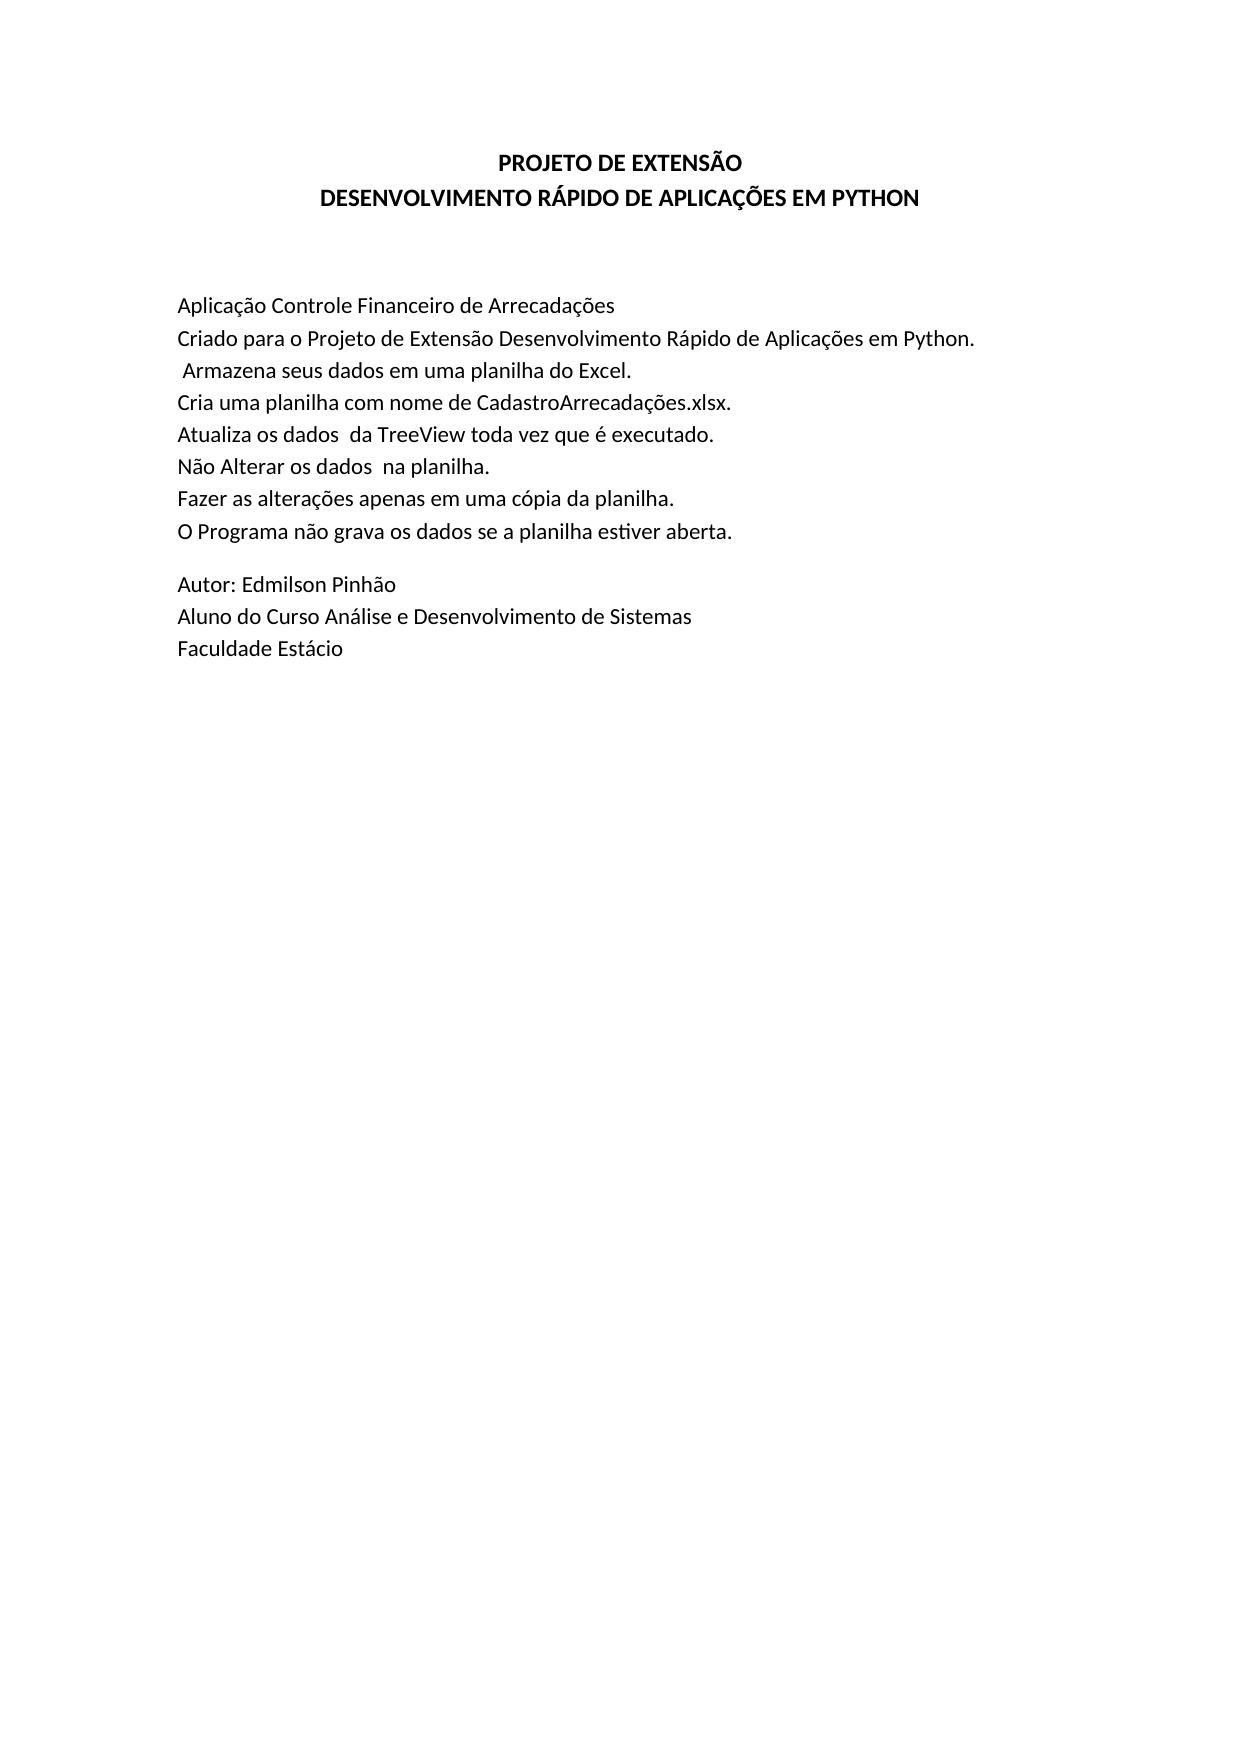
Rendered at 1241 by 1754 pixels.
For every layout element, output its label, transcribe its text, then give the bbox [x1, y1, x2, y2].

text Autor: Edmilson Pinhão Aluno do Curso Análise e Desenvolvimento de Sistemas Faculdade Estácio [177, 570, 1063, 662]
text PROJETO DE EXTENSÃO DESENVOLVIMENTO RÁPIDO DE APLICAÇÕES EM PYTHON [177, 148, 1063, 213]
text Aplicação Controle Financeiro de Arrecadações Criado para o Projeto de Extensão Desenvolvimento Rápido de Aplicações em Python. Armazena seus dados em uma planilha do Excel. Cria uma planilha com nome de CadastroArrecadações.xlsx. Atualiza os dados da TreeView toda vez que é executado. Não Alterar os dados na planilha. Fazer as alterações apenas em uma cópia da planilha. O Programa não grava os dados se a planilha estiver aberta. [177, 291, 1063, 545]
